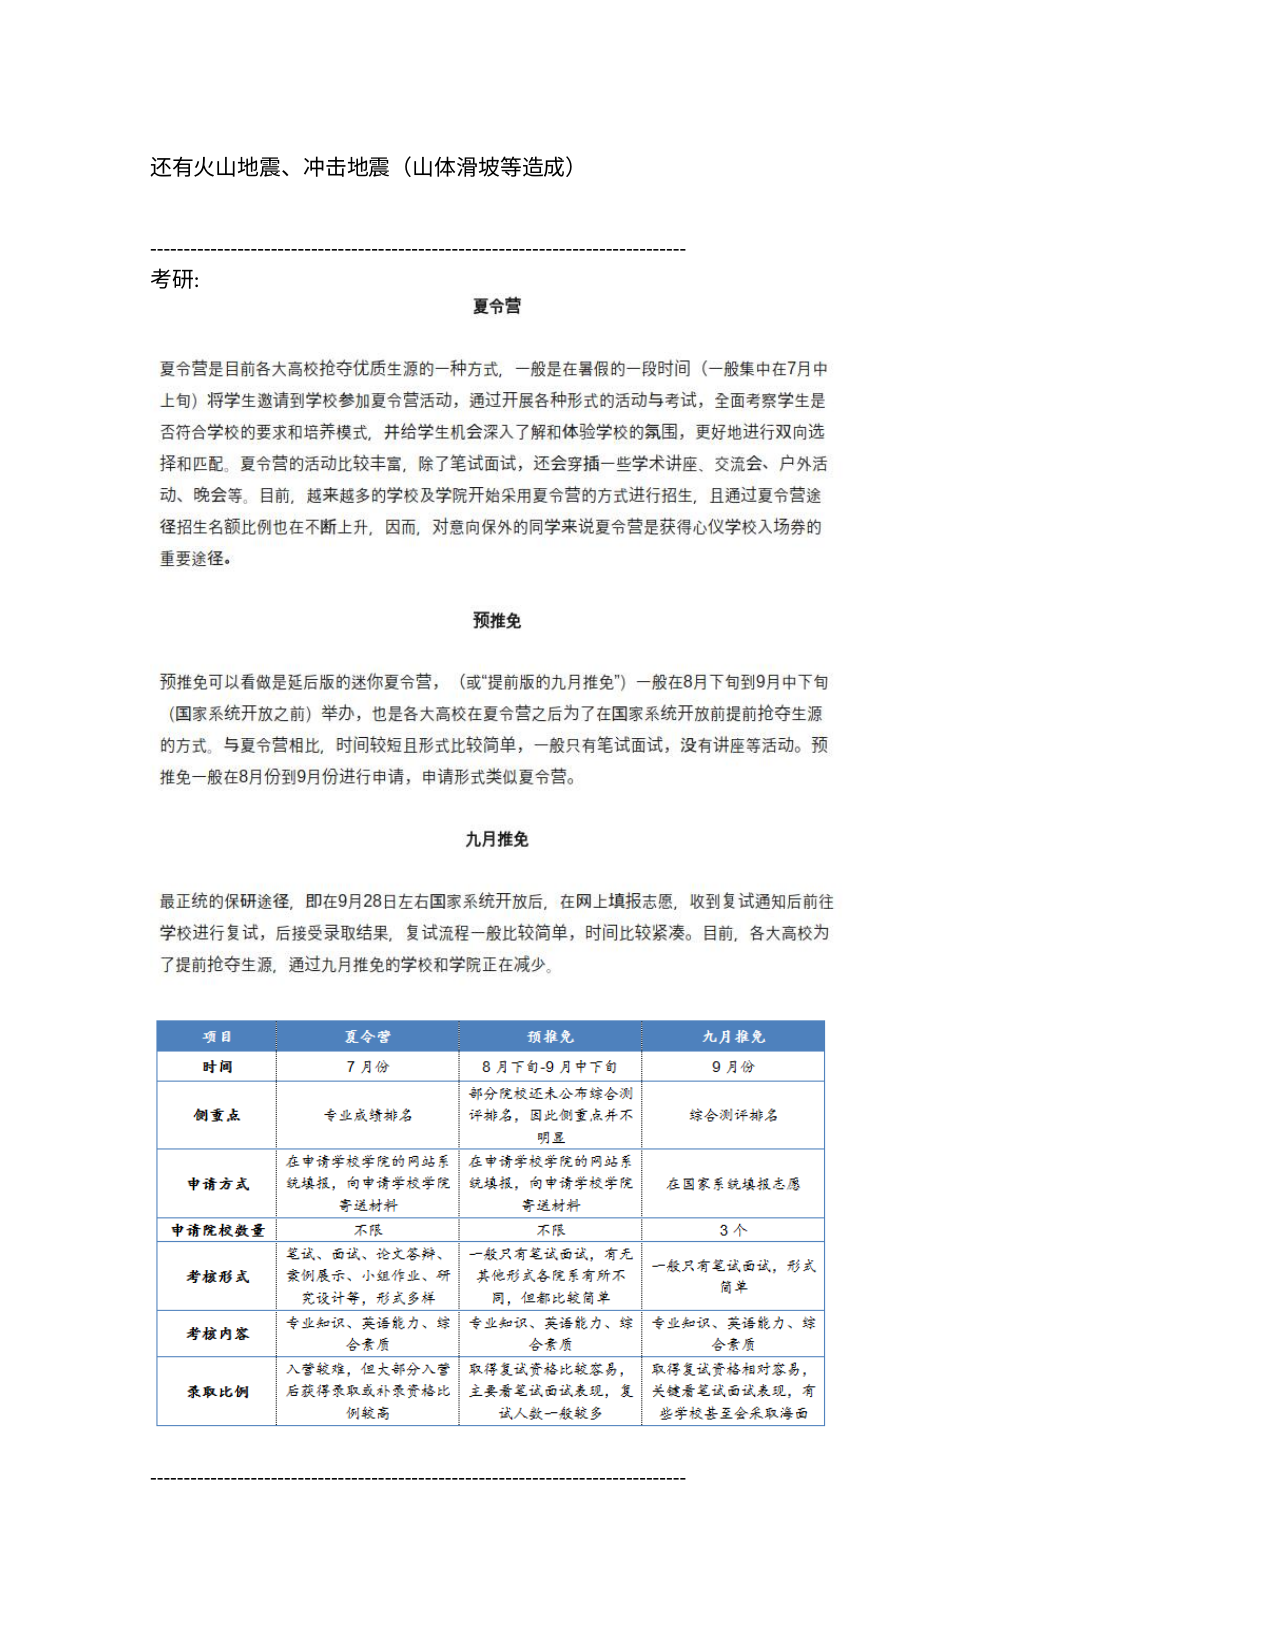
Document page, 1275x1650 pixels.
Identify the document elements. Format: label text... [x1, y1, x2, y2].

text 还有火山地震、冲击地震（山体滑坡等造成） [150, 150, 1125, 182]
text -------------------------------------------------------------------------------- [150, 235, 1125, 262]
text -------------------------------------------------------------------------------- [150, 1464, 1125, 1491]
text 考研: [150, 262, 1125, 293]
picture [150, 293, 849, 1438]
